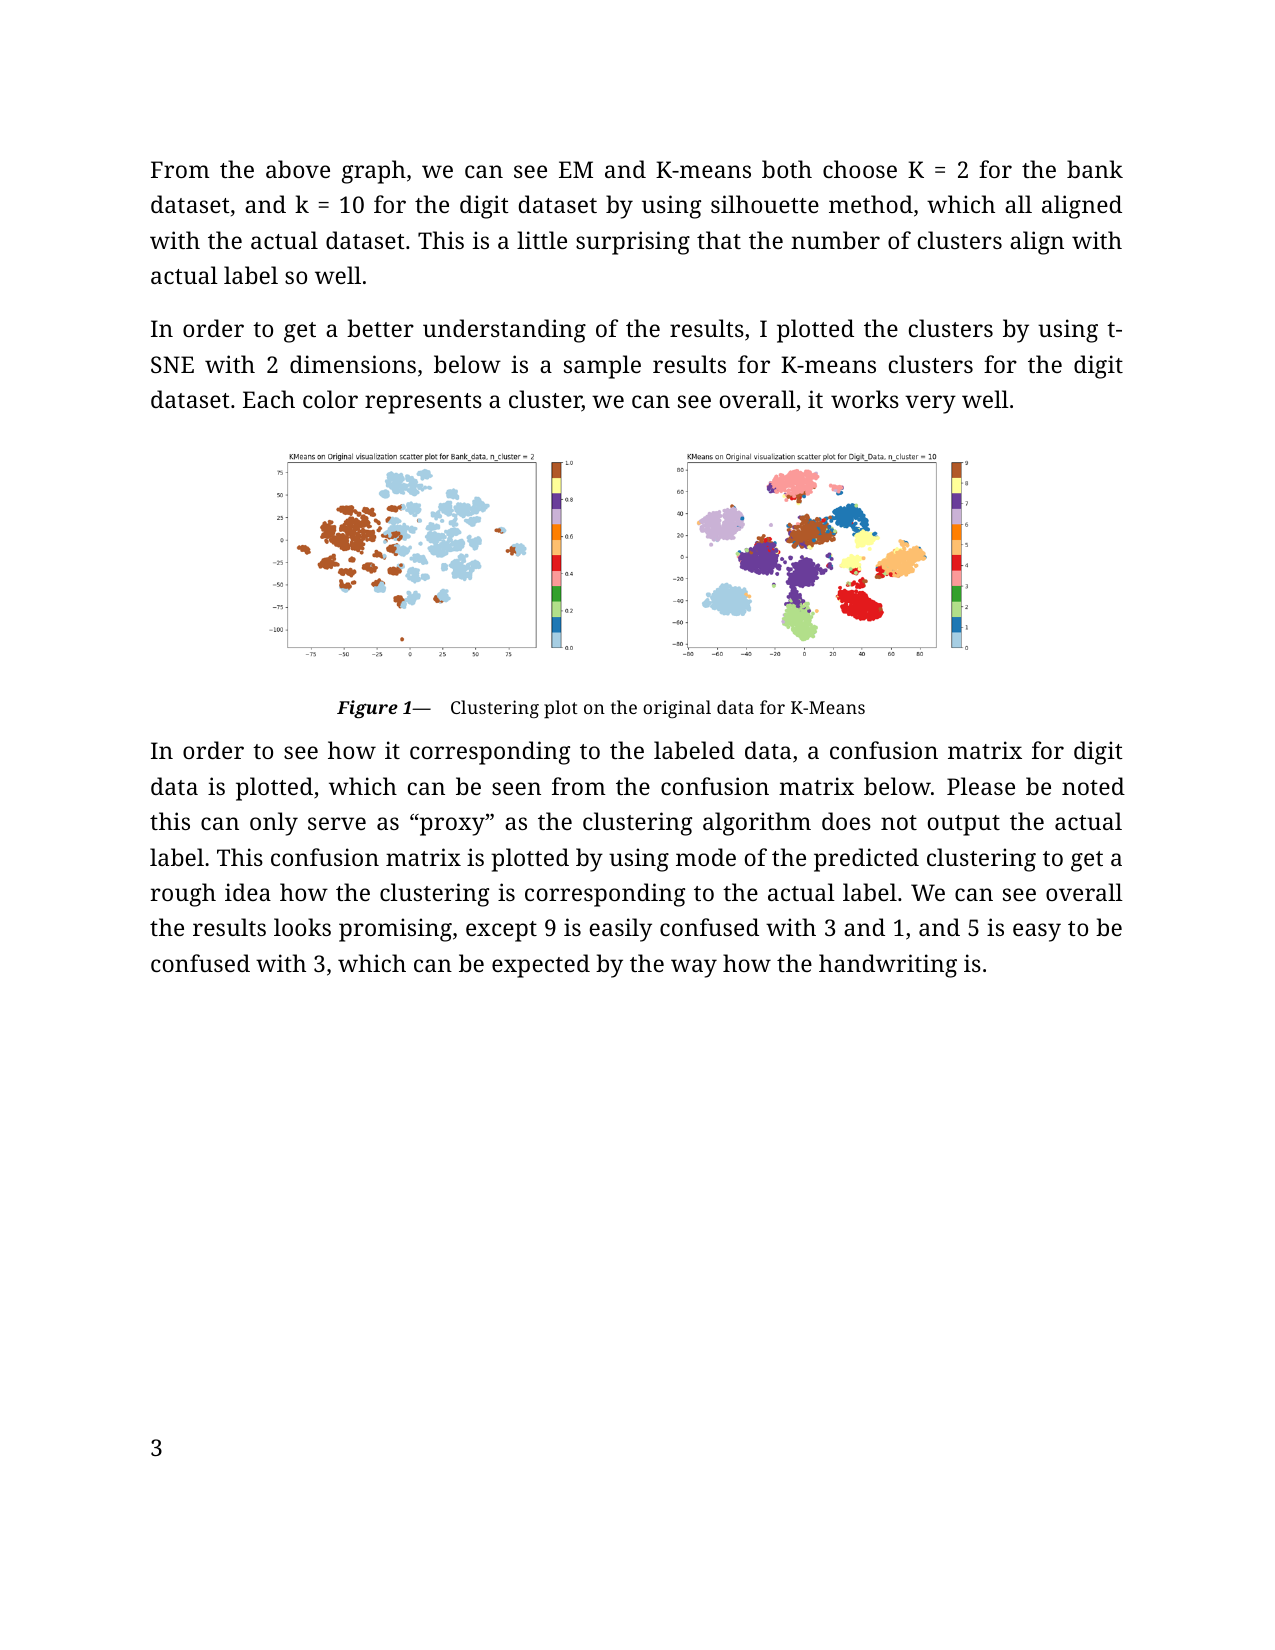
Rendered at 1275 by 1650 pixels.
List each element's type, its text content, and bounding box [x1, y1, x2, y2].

text From the above graph, we can see EM and K-means both choose K = 2 for the bank dataset, and k = 10 for the digit dataset by using silhouette method, which all aligned with the actual dataset. This is a little surprising that the number of clusters align with actual label so well. [150, 150, 1125, 292]
text In order to get a better understanding of the results, I plotted the clusters by using t-SNE with 2 dimensions, below is a sample results for K-means clusters for the digit dataset. Each color represents a cluster, we can see overall, it works very well. [150, 309, 1125, 416]
text In order to see how it corresponding to the labeled data, a confusion matrix for digit data is plotted, which can be seen from the confusion matrix below. Please be noted this can only serve as “proxy” as the clustering algorithm does not output the actual label. This confusion matrix is plotted by using mode of the predicted clustering to get a rough idea how the clustering is corresponding to the actual label. We can see overall the results looks promising, except 9 is easily confused with 3 and 1, and 5 is easy to be confused with 3, which can be expected by the way how the handwriting is. [150, 731, 1125, 979]
picture [237, 433, 1038, 674]
list Clustering plot on the original data for K-Means [300, 691, 975, 720]
